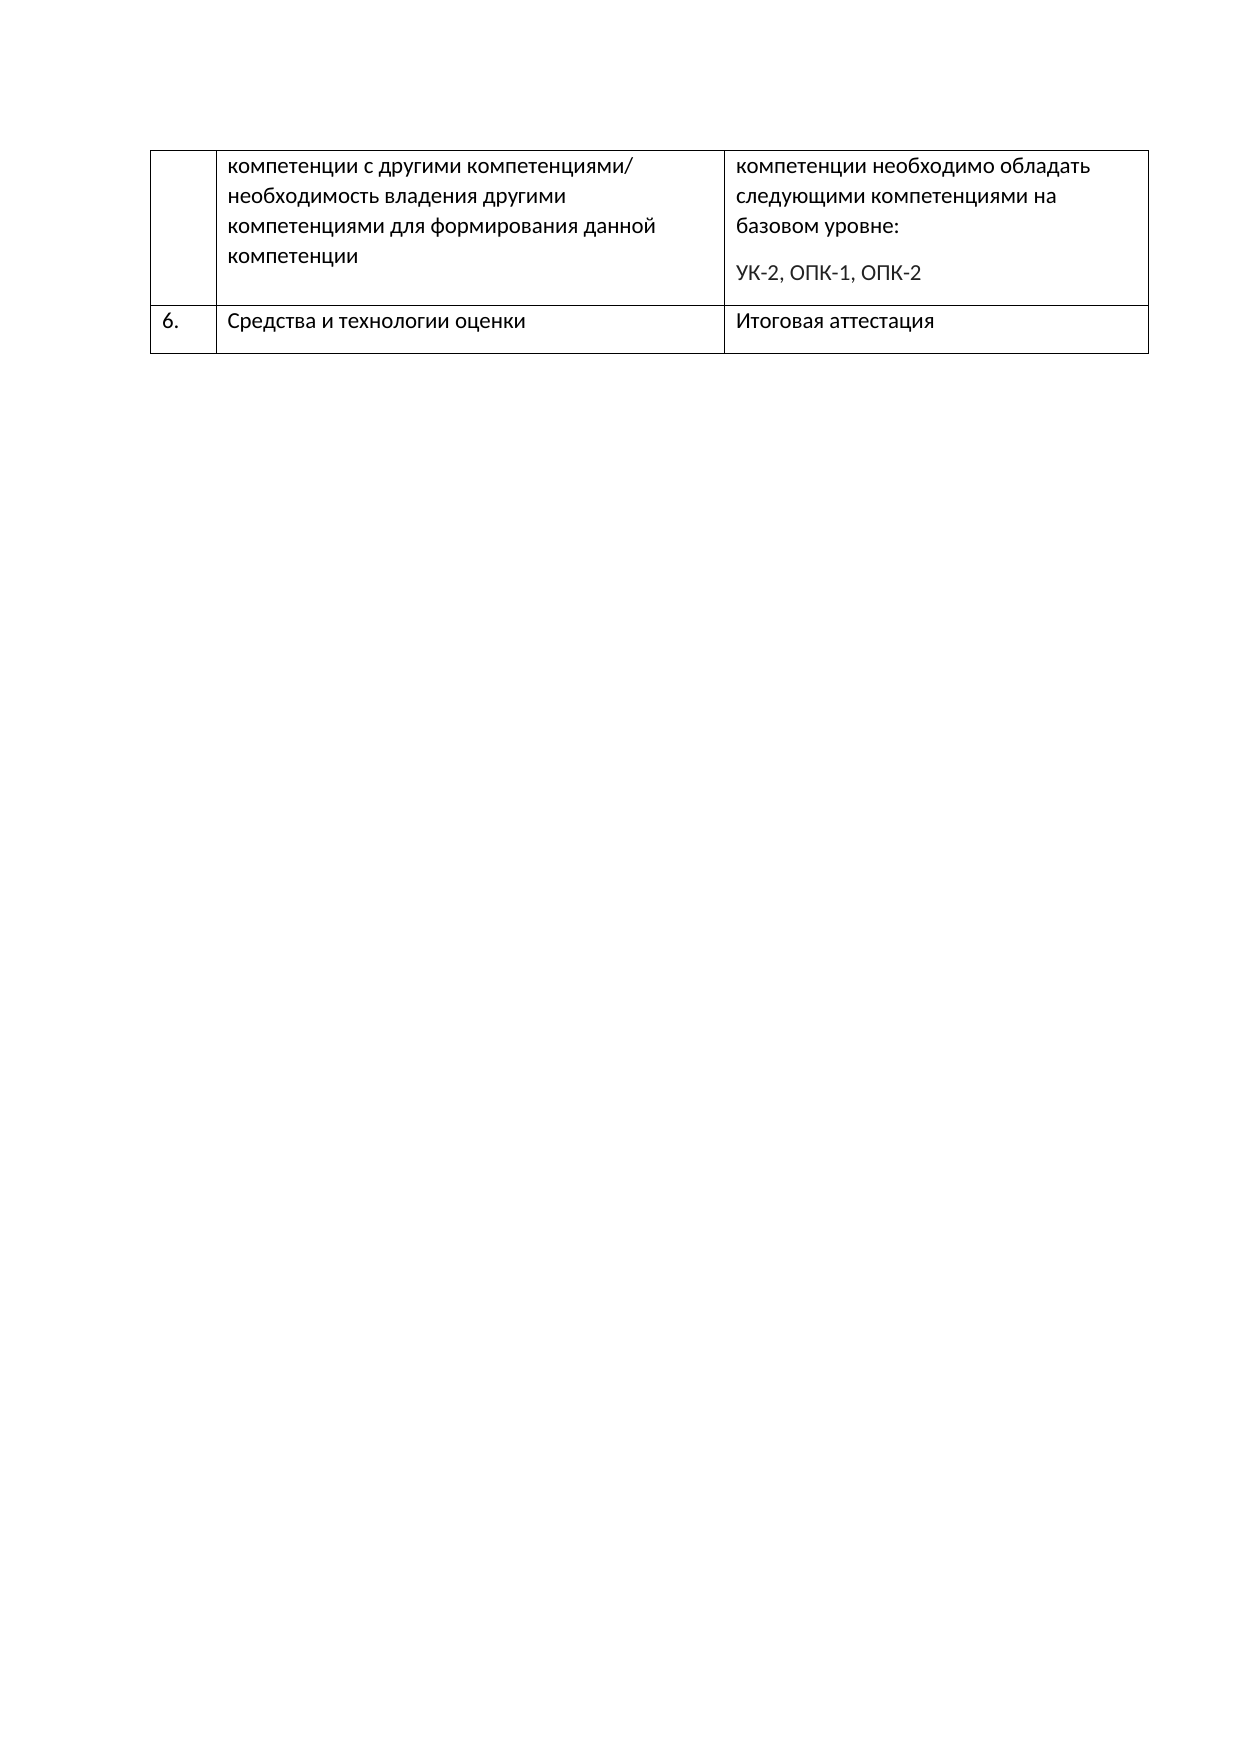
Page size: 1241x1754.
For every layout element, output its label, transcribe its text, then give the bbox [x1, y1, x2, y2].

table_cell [725, 151, 1148, 305]
table_cell 5. [151, 151, 216, 305]
table_cell Итоговая аттестация [725, 306, 1148, 353]
table_cell 6. [151, 306, 216, 353]
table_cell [217, 151, 724, 305]
table_cell Средства и технологии оценки [217, 306, 724, 353]
